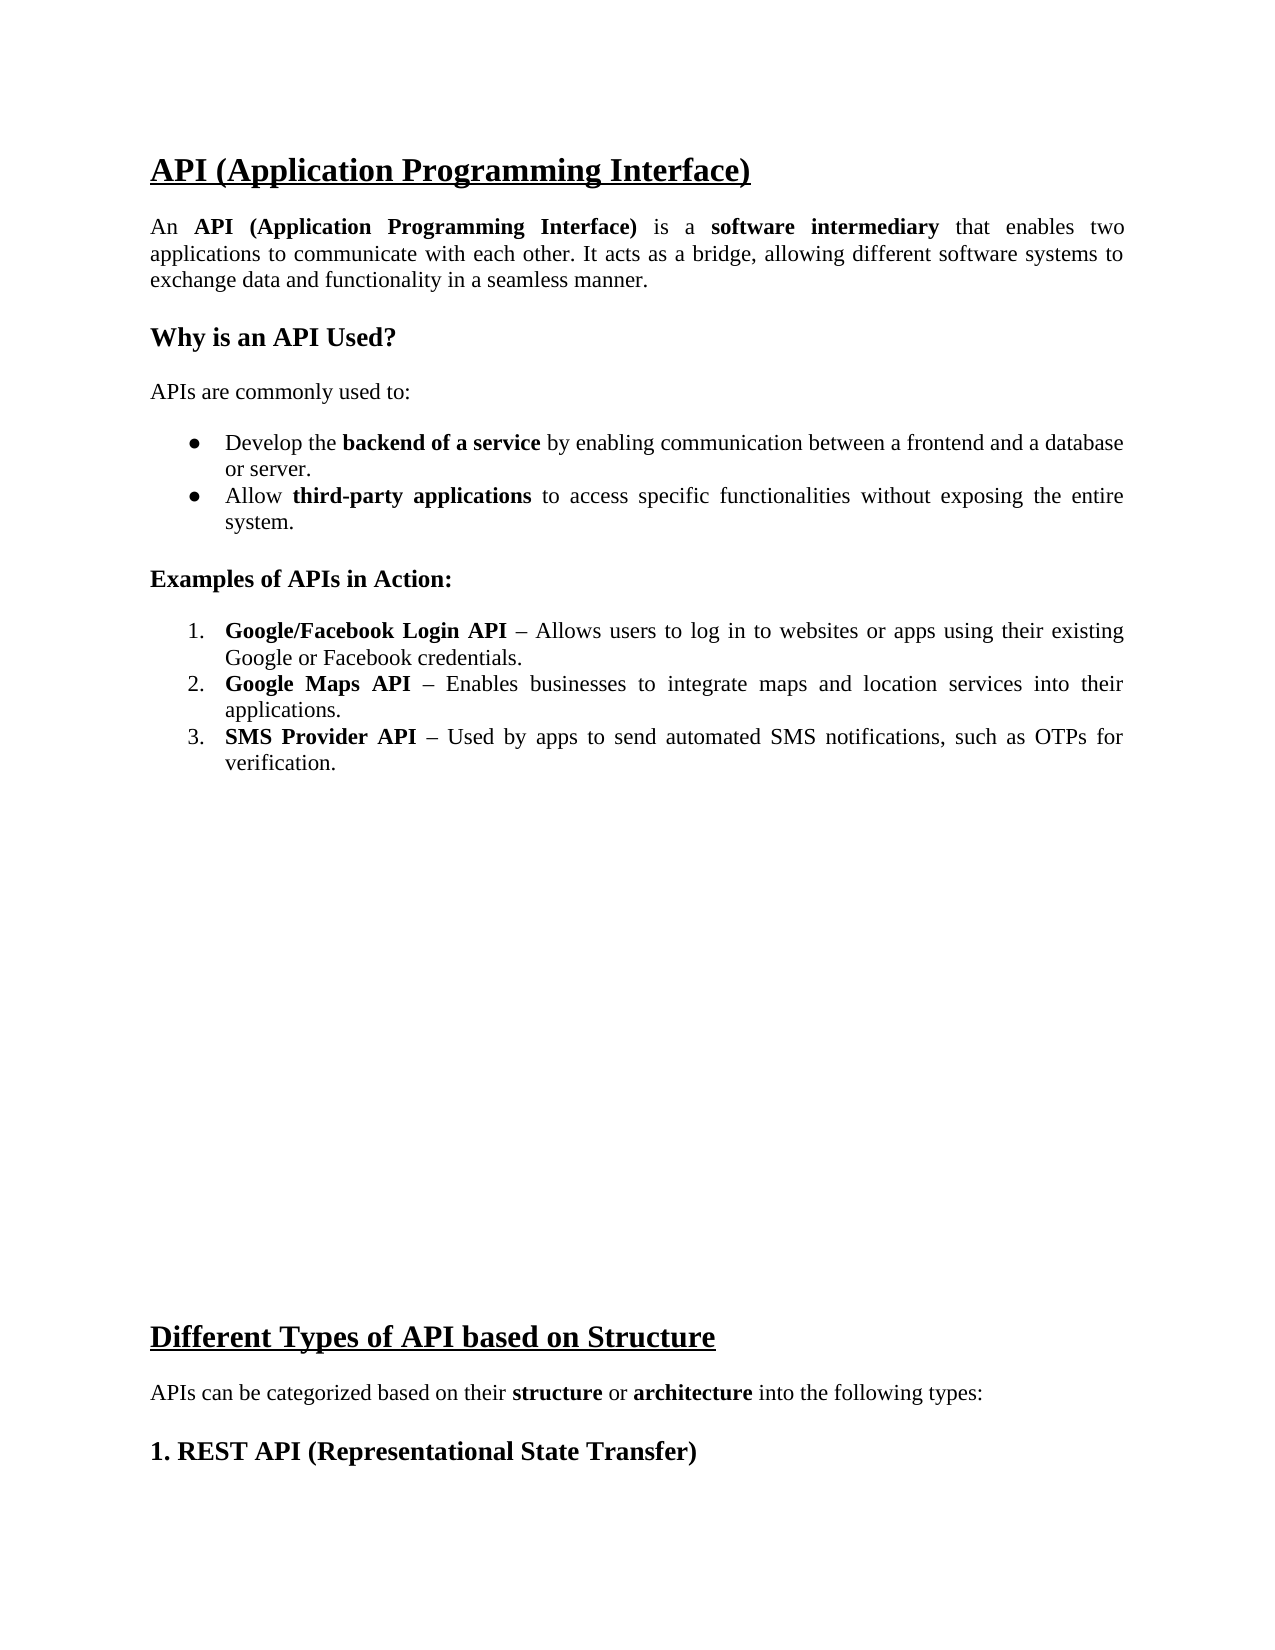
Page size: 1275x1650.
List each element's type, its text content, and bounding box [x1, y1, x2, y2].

text APIs are commonly used to: [150, 378, 1125, 404]
list Google Maps API – Enables businesses to integrate maps and location services into their applications. [187, 670, 1125, 723]
list Develop the backend of a service by enabling communication between a frontend and a database or server. [187, 429, 1125, 482]
list SMS Provider API – Used by apps to send automated SMS notifications, such as OTPs for verification. [187, 723, 1125, 776]
subtitle 1. REST API (Representational State Transfer) [150, 1435, 1125, 1466]
subtitle Examples of APIs in Action: [150, 564, 1125, 592]
list Allow third-party applications to access specific functionalities without exposing the entire system. [187, 482, 1125, 534]
text An API (Application Programming Interface) is a software intermediary that enables two applications to communicate with each other. It acts as a bridge, allowing different software systems to exchange data and functionality in a seamless manner. [150, 213, 1125, 292]
list Google/Facebook Login API – Allows users to log in to websites or apps using their existing Google or Facebook credentials. [187, 617, 1125, 670]
subtitle Different Types of API based on Structure [150, 1318, 1125, 1354]
subtitle API (Application Programming Interface) [150, 150, 1125, 188]
text APIs can be categorized based on their structure or architecture into the following types: [150, 1379, 1125, 1406]
subtitle Why is an API Used? [150, 322, 1125, 353]
